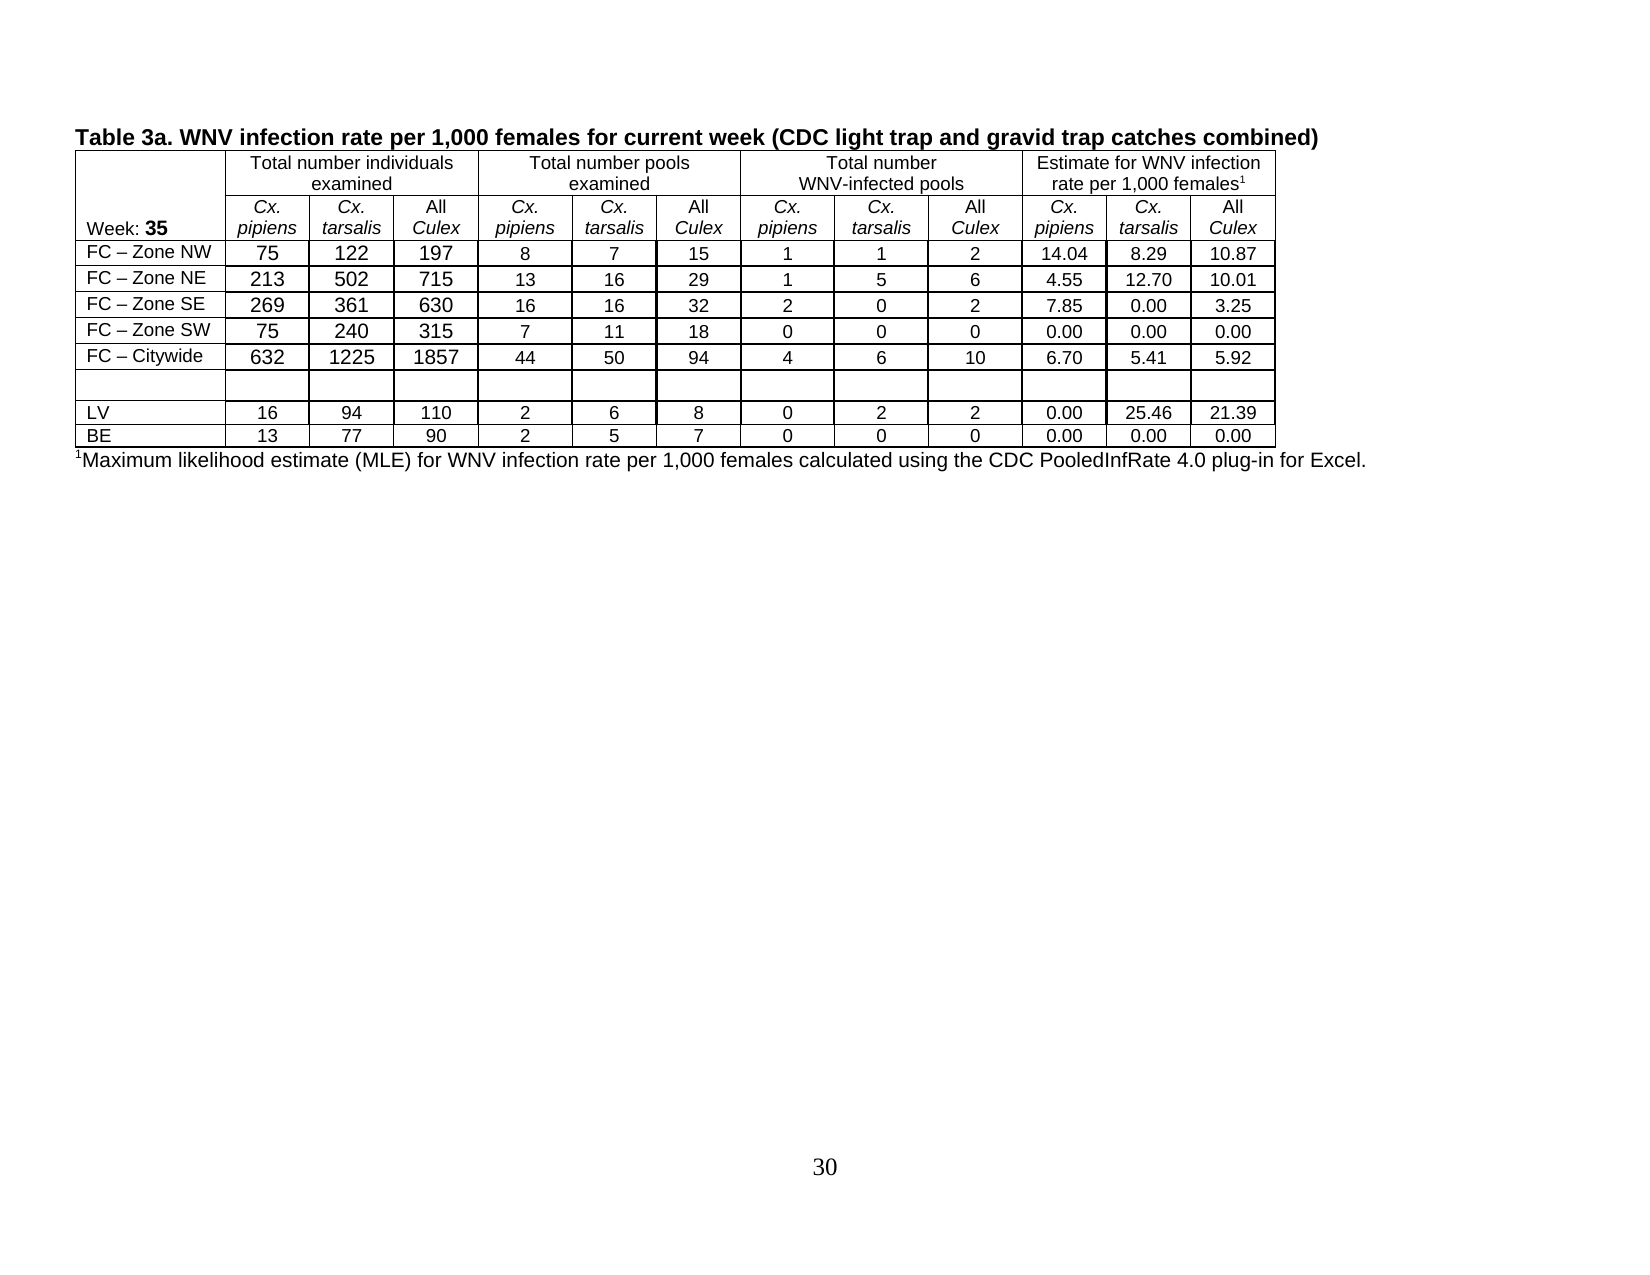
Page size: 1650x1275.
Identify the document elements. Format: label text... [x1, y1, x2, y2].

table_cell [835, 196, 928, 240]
text Table 3a. WNV infection rate per 1,000 females for current week (CDC light trap and gravid trap catches combined) [75, 124, 1575, 150]
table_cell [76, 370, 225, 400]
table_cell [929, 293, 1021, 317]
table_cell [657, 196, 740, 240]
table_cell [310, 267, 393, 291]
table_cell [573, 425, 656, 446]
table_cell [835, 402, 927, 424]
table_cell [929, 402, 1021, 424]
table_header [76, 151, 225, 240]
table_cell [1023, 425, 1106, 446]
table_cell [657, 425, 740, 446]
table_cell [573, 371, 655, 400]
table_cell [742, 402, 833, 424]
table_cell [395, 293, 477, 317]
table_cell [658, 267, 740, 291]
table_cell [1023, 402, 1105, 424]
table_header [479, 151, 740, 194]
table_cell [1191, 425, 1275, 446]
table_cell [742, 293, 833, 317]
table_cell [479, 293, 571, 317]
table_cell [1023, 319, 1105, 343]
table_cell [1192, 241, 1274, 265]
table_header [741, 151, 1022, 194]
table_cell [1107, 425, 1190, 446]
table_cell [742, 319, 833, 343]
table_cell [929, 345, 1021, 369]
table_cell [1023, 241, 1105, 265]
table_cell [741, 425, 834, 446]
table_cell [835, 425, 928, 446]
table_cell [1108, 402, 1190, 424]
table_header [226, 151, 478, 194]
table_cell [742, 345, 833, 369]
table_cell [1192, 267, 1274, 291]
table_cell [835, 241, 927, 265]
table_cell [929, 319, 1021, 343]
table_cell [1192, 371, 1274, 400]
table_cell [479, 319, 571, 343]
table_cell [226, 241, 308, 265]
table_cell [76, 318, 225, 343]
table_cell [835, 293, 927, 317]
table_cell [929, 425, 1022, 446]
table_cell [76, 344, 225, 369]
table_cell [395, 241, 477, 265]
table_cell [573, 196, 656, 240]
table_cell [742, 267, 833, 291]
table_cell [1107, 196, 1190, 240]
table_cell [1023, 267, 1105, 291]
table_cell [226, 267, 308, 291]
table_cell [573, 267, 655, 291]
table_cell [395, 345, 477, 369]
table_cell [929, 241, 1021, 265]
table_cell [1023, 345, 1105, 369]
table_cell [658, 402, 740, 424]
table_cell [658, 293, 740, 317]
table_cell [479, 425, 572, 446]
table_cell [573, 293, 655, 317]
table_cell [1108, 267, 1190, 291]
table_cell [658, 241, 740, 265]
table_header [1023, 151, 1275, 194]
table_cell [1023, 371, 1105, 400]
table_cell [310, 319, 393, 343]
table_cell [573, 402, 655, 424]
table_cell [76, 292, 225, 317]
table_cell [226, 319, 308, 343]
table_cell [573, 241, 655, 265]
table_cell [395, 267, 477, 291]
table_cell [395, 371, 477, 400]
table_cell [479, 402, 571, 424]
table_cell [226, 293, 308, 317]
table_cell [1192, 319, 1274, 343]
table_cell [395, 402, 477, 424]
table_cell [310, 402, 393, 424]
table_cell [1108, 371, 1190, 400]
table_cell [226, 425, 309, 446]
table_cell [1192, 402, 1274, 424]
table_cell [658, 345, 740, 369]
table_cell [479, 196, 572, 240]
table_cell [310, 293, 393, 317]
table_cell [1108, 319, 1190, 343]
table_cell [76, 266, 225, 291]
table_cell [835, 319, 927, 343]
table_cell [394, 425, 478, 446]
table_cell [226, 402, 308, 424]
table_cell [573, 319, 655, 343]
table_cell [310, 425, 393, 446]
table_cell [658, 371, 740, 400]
text 1Maximum likelihood estimate (MLE) for WNV infection rate per 1,000 females calculated using the CDC PooledInfRate 4.0 plug-in for Excel. [75, 447, 1575, 471]
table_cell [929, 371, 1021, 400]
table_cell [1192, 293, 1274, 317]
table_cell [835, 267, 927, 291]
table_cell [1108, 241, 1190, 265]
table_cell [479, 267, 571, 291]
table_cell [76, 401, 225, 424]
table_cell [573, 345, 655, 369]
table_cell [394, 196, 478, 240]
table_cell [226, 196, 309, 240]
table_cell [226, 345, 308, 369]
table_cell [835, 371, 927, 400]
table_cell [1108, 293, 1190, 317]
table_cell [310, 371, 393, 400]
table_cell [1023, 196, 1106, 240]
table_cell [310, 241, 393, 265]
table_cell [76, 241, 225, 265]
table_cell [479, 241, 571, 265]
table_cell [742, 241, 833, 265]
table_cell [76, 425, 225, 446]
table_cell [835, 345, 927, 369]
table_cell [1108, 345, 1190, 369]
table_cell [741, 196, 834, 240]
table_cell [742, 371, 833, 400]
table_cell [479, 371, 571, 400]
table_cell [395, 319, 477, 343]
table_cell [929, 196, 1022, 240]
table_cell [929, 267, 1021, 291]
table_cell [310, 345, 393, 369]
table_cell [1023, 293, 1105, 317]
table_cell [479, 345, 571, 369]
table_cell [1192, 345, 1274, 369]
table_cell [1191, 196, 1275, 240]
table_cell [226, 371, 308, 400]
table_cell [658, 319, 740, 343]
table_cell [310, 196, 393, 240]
